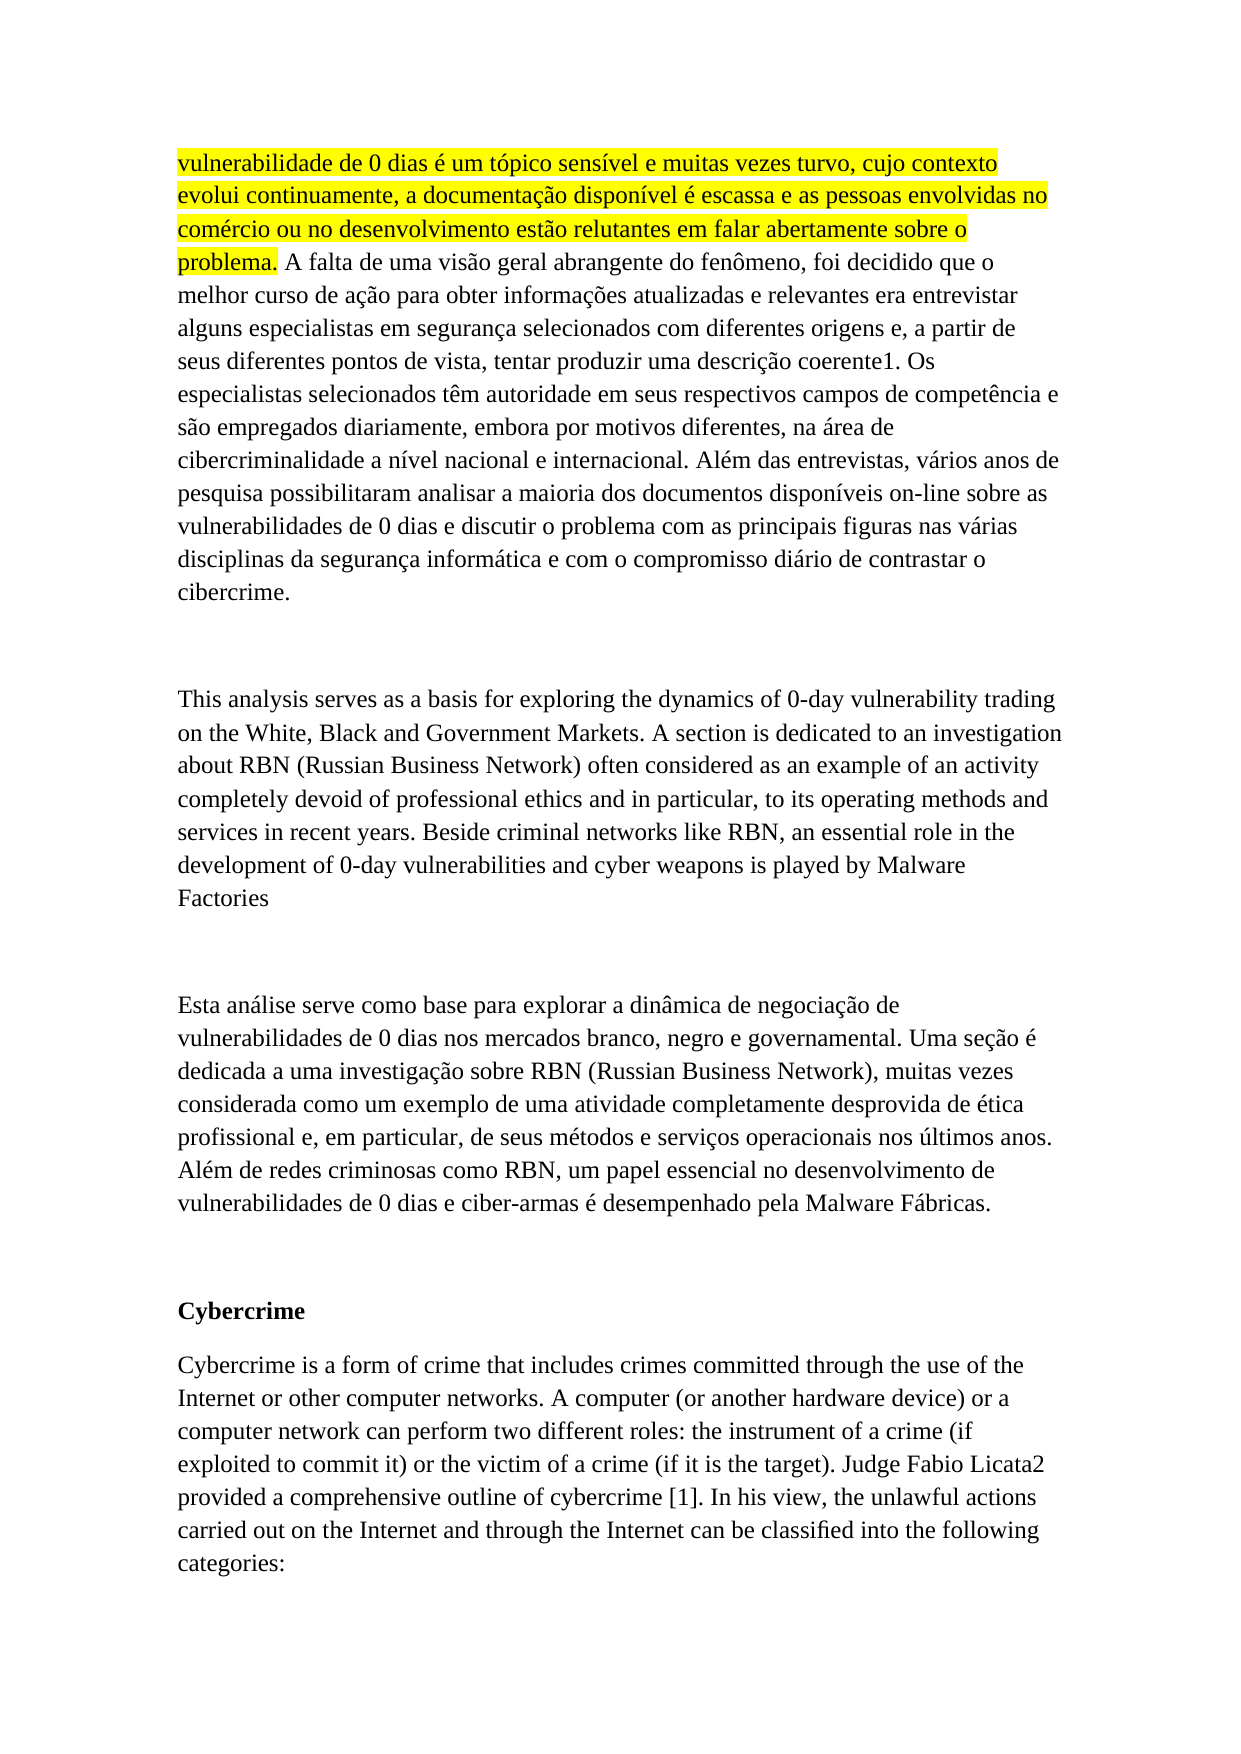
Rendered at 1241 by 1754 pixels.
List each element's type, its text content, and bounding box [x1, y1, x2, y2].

text Cybercrime [177, 1296, 1063, 1325]
text Cybercrime is a form of crime that includes crimes committed through the use of the Internet or other computer networks. A computer (or another hardware device) or a computer network can perform two different roles: the instrument of a crime (if exploited to commit it) or the victim of a crime (if it is the target). Judge Fabio Licata2 provided a comprehensive outline of cybercrime [1]. In his view, the unlawful actions carried out on the Internet and through the Internet can be classiﬁed into the following categories: [177, 1350, 1063, 1577]
text This analysis serves as a basis for exploring the dynamics of 0-day vulnerability trading on the White, Black and Government Markets. A section is dedicated to an investigation about RBN (Russian Business Network) often considered as an example of an activity completely devoid of professional ethics and in particular, to its operating methods and services in recent years. Beside criminal networks like RBN, an essential role in the development of 0-day vulnerabilities and cyber weapons is played by Malware Factories [177, 684, 1063, 911]
text Esta análise serve como base para explorar a dinâmica de negociação de vulnerabilidades de 0 dias nos mercados branco, negro e governamental. Uma seção é dedicada a uma investigação sobre RBN (Russian Business Network), muitas vezes considerada como um exemplo de uma atividade completamente desprovida de ética profissional e, em particular, de seus métodos e serviços operacionais nos últimos anos. Além de redes criminosas como RBN, um papel essencial no desenvolvimento de vulnerabilidades de 0 dias e ciber-armas é desempenhado pela Malware Fábricas. [177, 990, 1063, 1217]
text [177, 148, 1063, 606]
